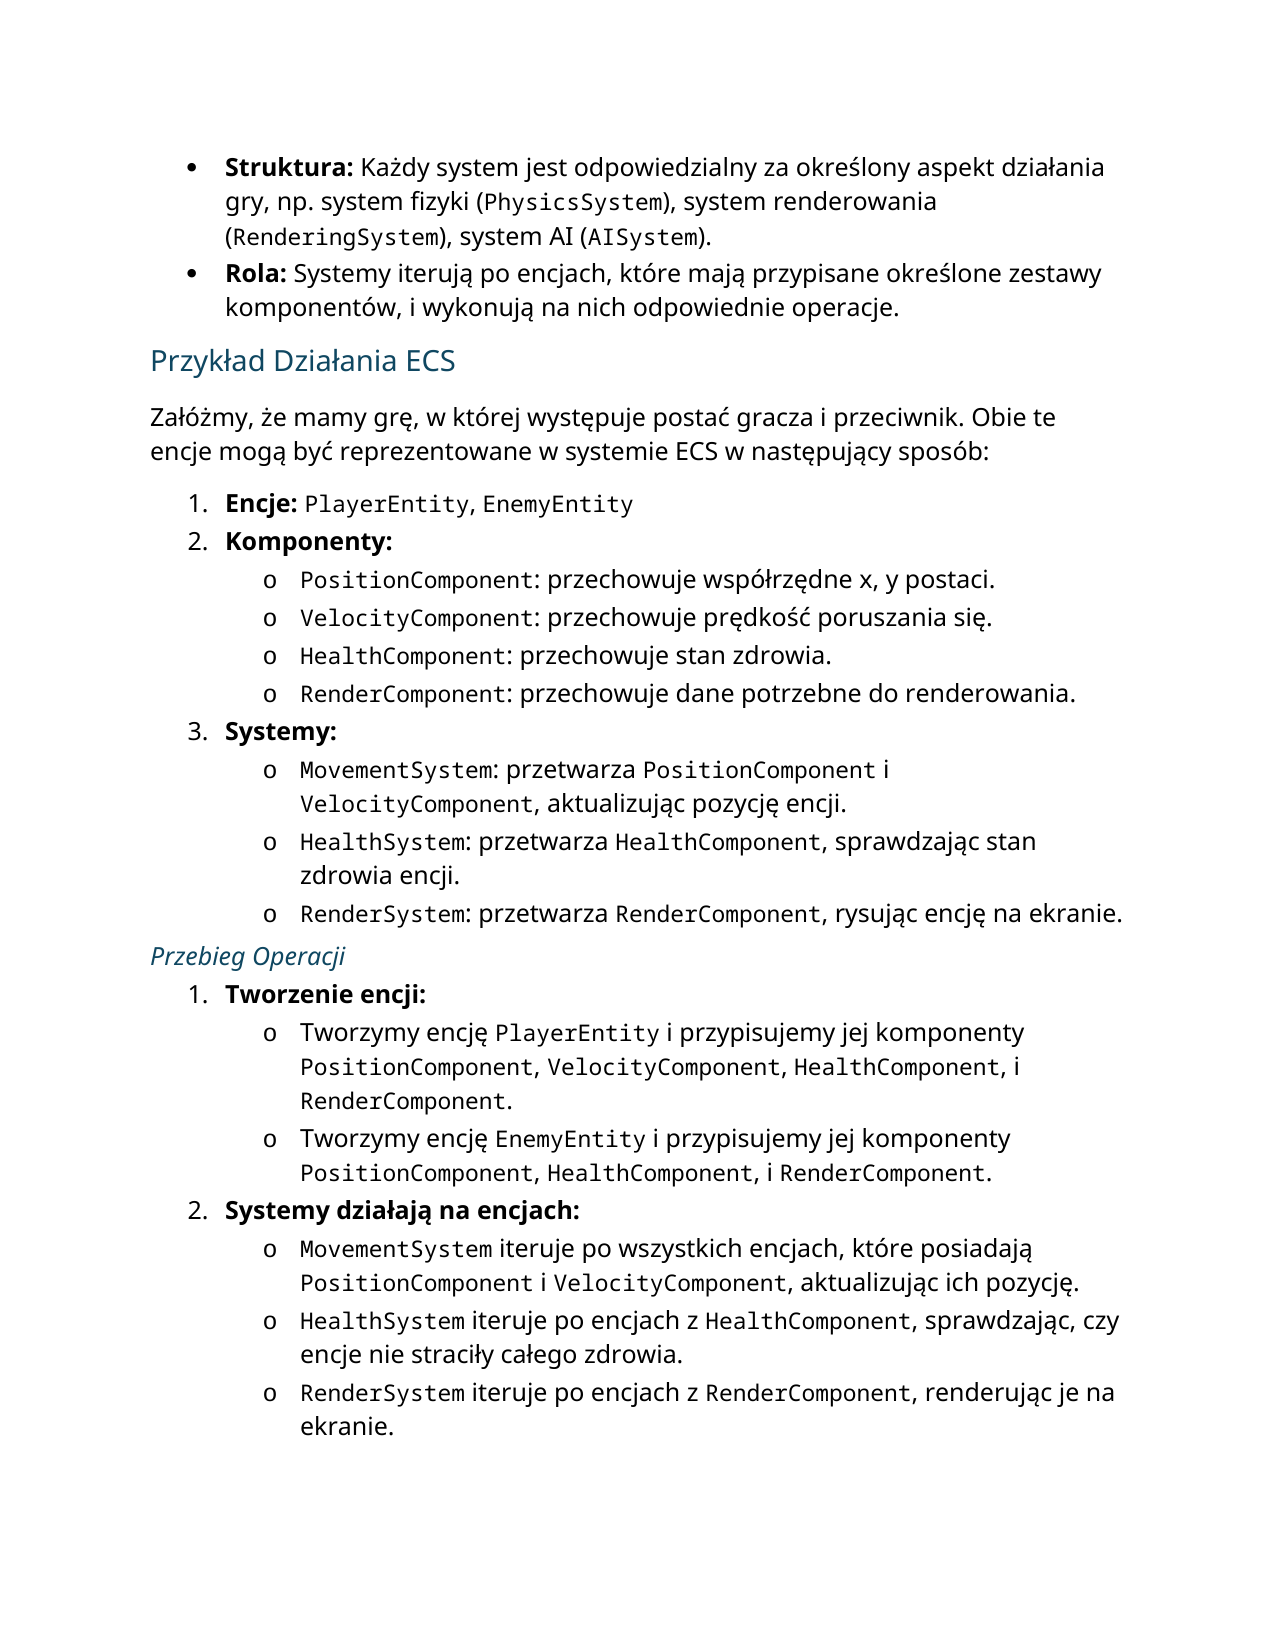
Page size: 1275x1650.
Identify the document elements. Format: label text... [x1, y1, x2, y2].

list Rola: Systemy iterują po encjach, które mają przypisane określone zestawy komponentów, i wykonują na nich odpowiednie operacje. [187, 256, 1125, 324]
subtitle Przykład Działania ECS [150, 341, 1125, 380]
list PositionComponent: przechowuje współrzędne x, y postaci. [262, 562, 1125, 596]
list HealthSystem: przetwarza HealthComponent, sprawdzając stan zdrowia encji. [262, 824, 1125, 892]
list Komponenty: [187, 524, 1125, 558]
list Tworzymy encję PlayerEntity i przypisujemy jej komponenty PositionComponent, VelocityComponent, HealthComponent, i RenderComponent. [262, 1014, 1125, 1117]
list Systemy działają na encjach: [187, 1193, 1125, 1227]
list Tworzymy encję EnemyEntity i przypisujemy jej komponenty PositionComponent, HealthComponent, i RenderComponent. [262, 1121, 1125, 1189]
list RenderSystem: przetwarza RenderComponent, rysując encję na ekranie. [262, 896, 1125, 930]
list Tworzenie encji: [187, 977, 1125, 1011]
list RenderComponent: przechowuje dane potrzebne do renderowania. [262, 676, 1125, 710]
list HealthSystem iteruje po encjach z HealthComponent, sprawdzając, czy encje nie straciły całego zdrowia. [262, 1302, 1125, 1371]
list RenderSystem iteruje po encjach z RenderComponent, renderując je na ekranie. [262, 1374, 1125, 1443]
list VelocityComponent: przechowuje prędkość poruszania się. [262, 600, 1125, 634]
list MovementSystem: przetwarza PositionComponent i VelocityComponent, aktualizując pozycję encji. [262, 752, 1125, 820]
subtitle Przebieg Operacji [150, 938, 1125, 972]
list MovementSystem iteruje po wszystkich encjach, które posiadają PositionComponent i VelocityComponent, aktualizując ich pozycję. [262, 1230, 1125, 1299]
list Encje: PlayerEntity, EnemyEntity [187, 486, 1125, 520]
list Systemy: [187, 714, 1125, 748]
list HealthComponent: przechowuje stan zdrowia. [262, 638, 1125, 672]
list Struktura: Każdy system jest odpowiedzialny za określony aspekt działania gry, np. system fizyki (PhysicsSystem), system renderowania (RenderingSystem), system AI (AISystem). [187, 150, 1125, 252]
text Załóżmy, że mamy grę, w której występuje postać gracza i przeciwnik. Obie te encje mogą być reprezentowane w systemie ECS w następujący sposób: [150, 399, 1125, 467]
